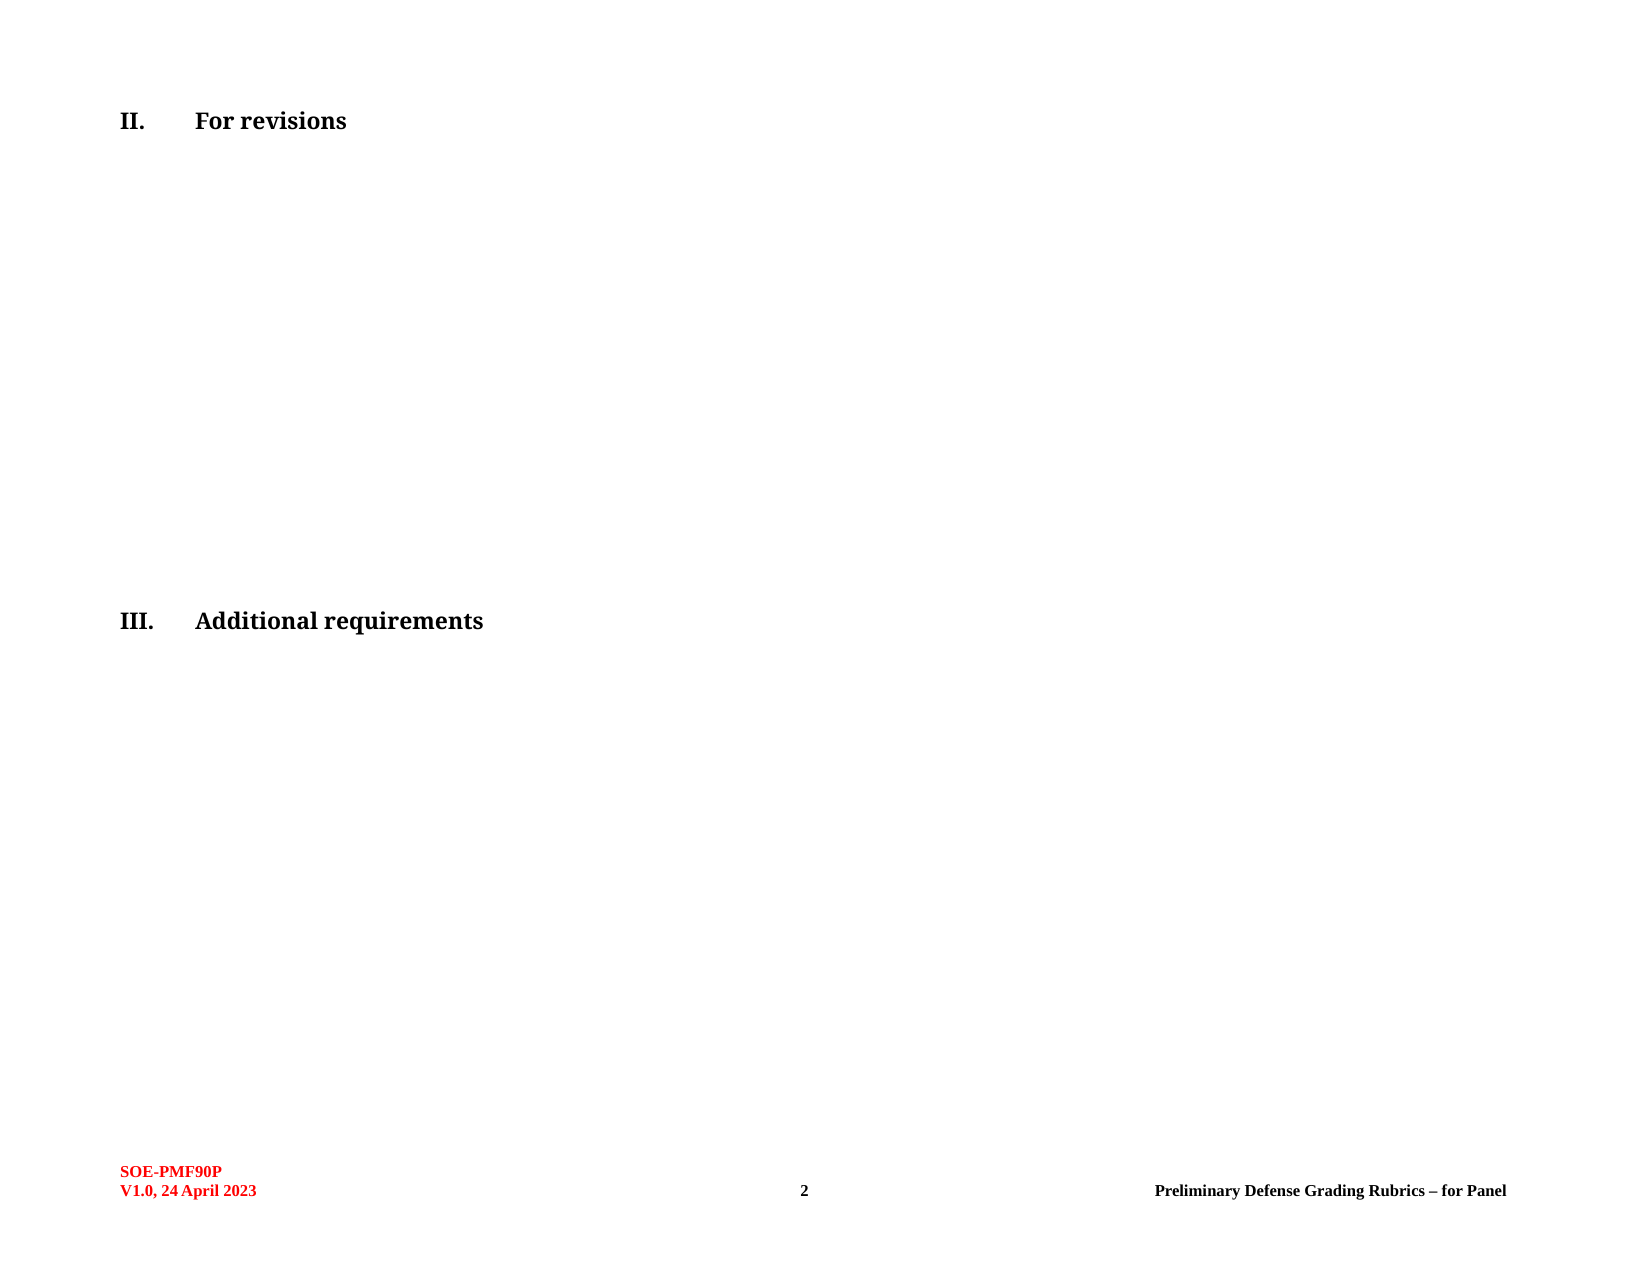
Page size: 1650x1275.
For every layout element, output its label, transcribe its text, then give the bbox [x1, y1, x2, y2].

list For revisions [120, 105, 1530, 136]
list Additional requirements [120, 605, 1530, 636]
